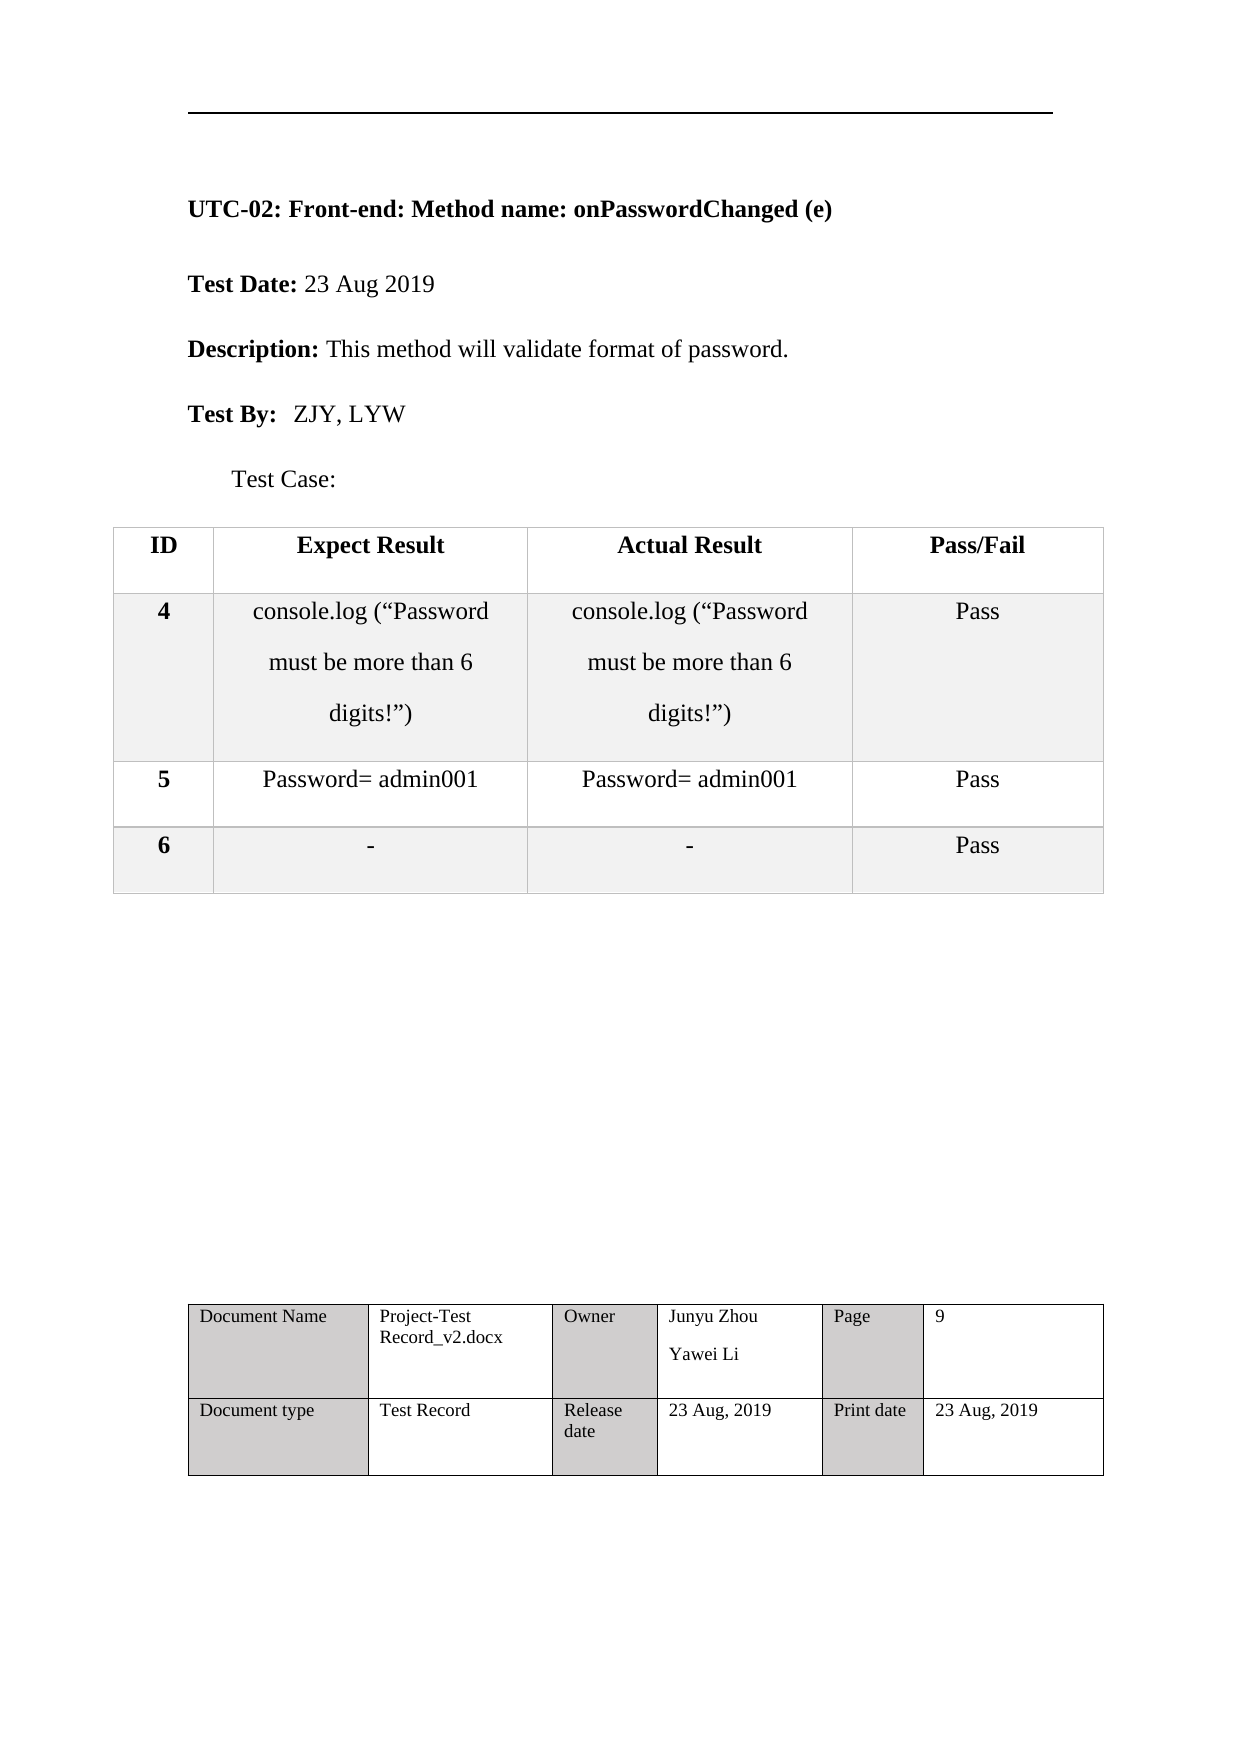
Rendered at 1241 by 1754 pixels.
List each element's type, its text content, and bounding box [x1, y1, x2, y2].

text Test By: ZJY, LYW [187, 397, 1053, 431]
table_header Expect Result [214, 528, 527, 593]
table_cell Pass [853, 762, 1103, 826]
table_header Actual Result [528, 528, 852, 593]
table_cell console.log (“Password must be more than 6 digits!”) [528, 594, 852, 761]
table_cell 5 [114, 762, 213, 826]
text Description: This method will validate format of password. [187, 332, 1053, 366]
table_cell Password= admin001 [214, 762, 527, 826]
table_cell 4 [114, 594, 213, 761]
text Test Date: 23 Aug 2019 [187, 267, 1053, 301]
table_cell - [214, 828, 527, 892]
text Test Case: [187, 462, 1053, 496]
table_cell Pass [853, 828, 1103, 892]
table_cell Pass [853, 594, 1103, 761]
table_header Pass/Fail [853, 528, 1103, 593]
table_header ID [114, 528, 213, 593]
table_cell - [528, 828, 852, 892]
table_cell 6 [114, 828, 213, 892]
table_cell console.log (“Password must be more than 6 digits!”) [214, 594, 527, 761]
subtitle UTC-02: Front-end: Method name: onPasswordChanged (e) [187, 191, 1053, 225]
table_cell Password= admin001 [528, 762, 852, 826]
